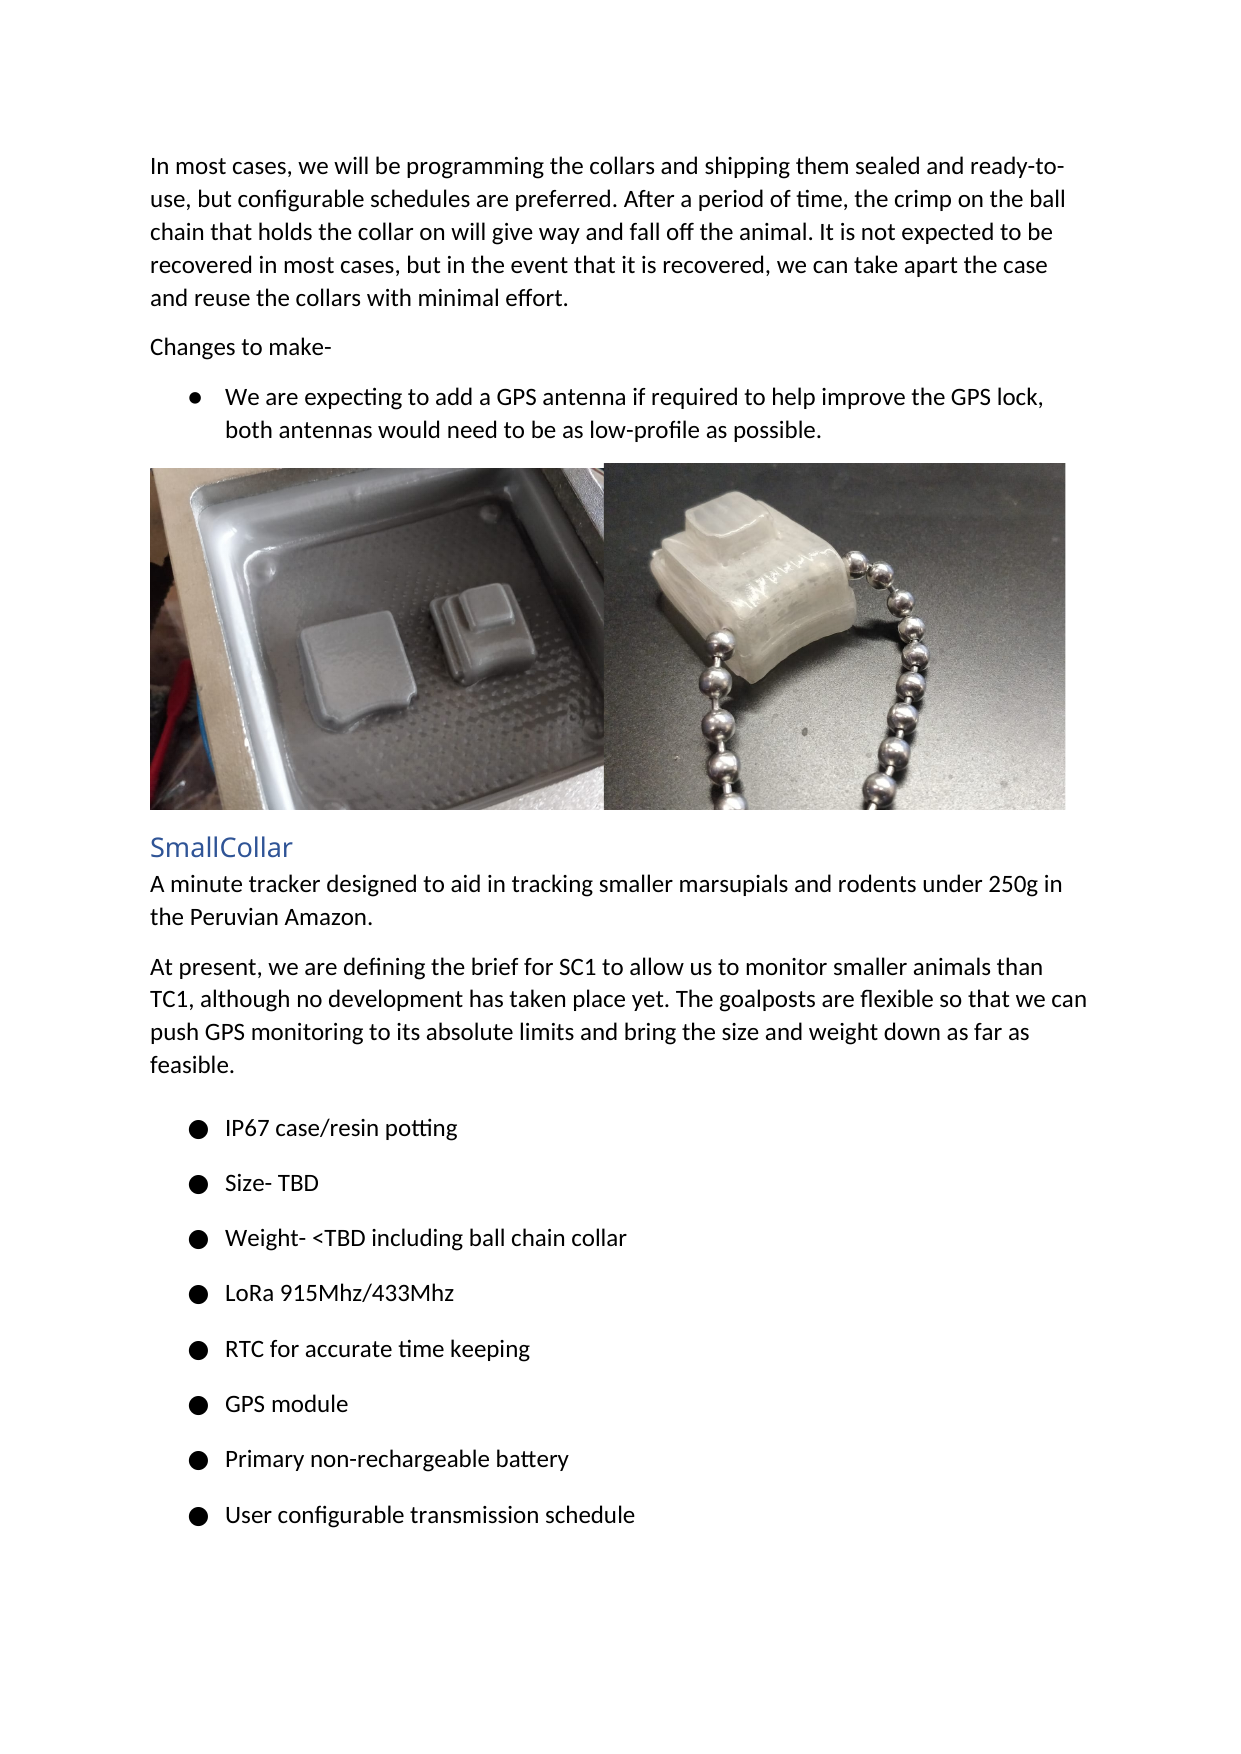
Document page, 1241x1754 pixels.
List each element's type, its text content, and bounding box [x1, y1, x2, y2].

list User configurable transmission schedule [187, 1486, 1090, 1537]
text In most cases, we will be programming the collars and shipping them sealed and ready-to-use, but configurable schedules are preferred. After a period of time, the crimp on the ball chain that holds the collar on will give way and fall off the animal. It is not expected to be recovered in most cases, but in the event that it is recovered, we can take apart the case and reuse the collars with minimal effort. [150, 150, 1090, 312]
list Size- TBD [187, 1154, 1090, 1206]
list Weight- <TBD including ball chain collar [187, 1209, 1090, 1261]
list Primary non-rechargeable battery [187, 1431, 1090, 1482]
text A minute tracker designed to aid in tracking smaller marsupials and rodents under 250g in the Peruvian Amazon. [150, 868, 1090, 932]
list LoRa 915Mhz/433Mhz [187, 1265, 1090, 1316]
list IP67 case/resin potting [187, 1099, 1090, 1150]
text At present, we are defining the brief for SC1 to allow us to monitor smaller animals than TC1, although no development has taken place yet. The goalposts are flexible so that we can push GPS monitoring to its absolute limits and bring the size and weight down as far as feasible. [150, 951, 1090, 1080]
list We are expecting to add a GPS antenna if required to help improve the GPS lock, both antennas would need to be as low-profile as possible. [187, 381, 1090, 444]
list RTC for accurate time keeping [187, 1320, 1090, 1371]
picture [150, 463, 1066, 810]
text Changes to make- [150, 331, 1090, 362]
subtitle SmallCollar [150, 828, 1090, 865]
list GPS module [187, 1376, 1090, 1427]
